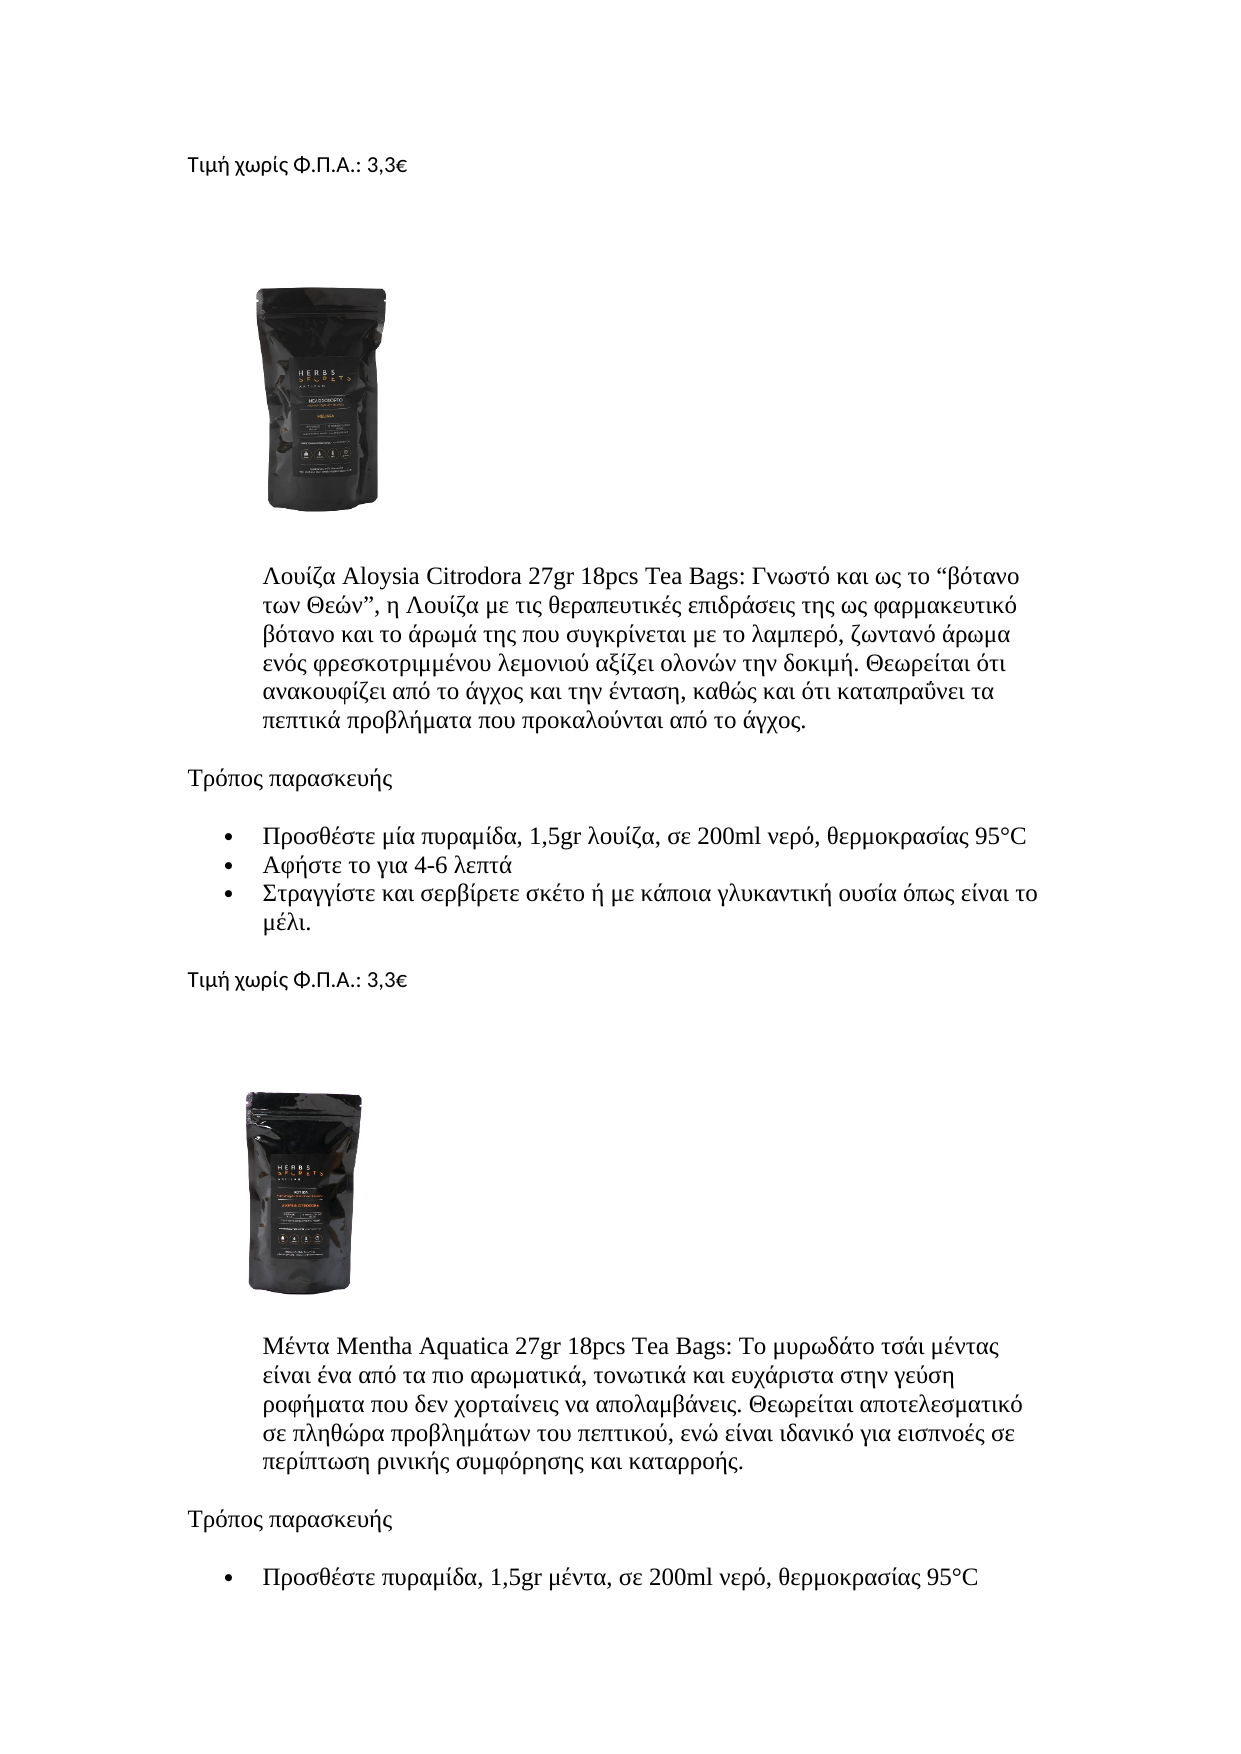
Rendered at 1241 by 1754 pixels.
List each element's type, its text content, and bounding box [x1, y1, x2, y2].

list Προσθέστε πυραμίδα, 1,5gr μέντα, σε 200ml νερό, θερμοκρασίας 95°C [225, 1562, 1053, 1591]
text Τιμή χωρίς Φ.Π.Α.: 3,3€ [187, 150, 1053, 178]
text Τρόπος παρασκευής [187, 1504, 1053, 1533]
picture [187, 265, 455, 533]
list Αφήστε το για 4-6 λεπτά [225, 850, 1053, 878]
text Μέντα Mentha Aquatica 27gr 18pcs Tea Bags: Το μυρωδάτο τσάι μέντας είναι ένα από τα πιο αρωματικά, τονωτικά και ευχάριστα στην γεύση ροφήματα που δεν χορταίνεις να απολαμβάνεις. Θεωρείται αποτελεσματικό σε πληθώρα προβλημάτων του πεπτικού, ενώ είναι ιδανικό για εισπνοές σε περίπτωση ρινικής συμφόρησης και καταρροής. [262, 1331, 1053, 1475]
picture [187, 1080, 410, 1303]
list Προσθέστε μία πυραμίδα, 1,5gr λουίζα, σε 200ml νερό, θερμοκρασίας 95°C [225, 821, 1053, 850]
list Στραγγίστε και σερβίρετε σκέτο ή με κάποια γλυκαντική ουσία όπως είναι το μέλι. [225, 878, 1053, 936]
text Λουίζα Aloysia Citrodora 27gr 18pcs Tea Bags: Γνωστό και ως το “βότανο των Θεών”, η Λουίζα με τις θεραπευτικές επιδράσεις της ως φαρμακευτικό βότανο και το άρωμά της που συγκρίνεται με το λαμπερό, ζωντανό άρωμα ενός φρεσκοτριμμένου λεμονιού αξίζει ολονών την δοκιμή. Θεωρείται ότι ανακουφίζει από το άγχος και την ένταση, καθώς και ότι καταπραΰνει τα πεπτικά προβλήματα που προκαλούνται από το άγχος. [262, 561, 1053, 734]
text Τιμή χωρίς Φ.Π.Α.: 3,3€ [187, 965, 1053, 993]
text Τρόπος παρασκευής [187, 763, 1053, 792]
